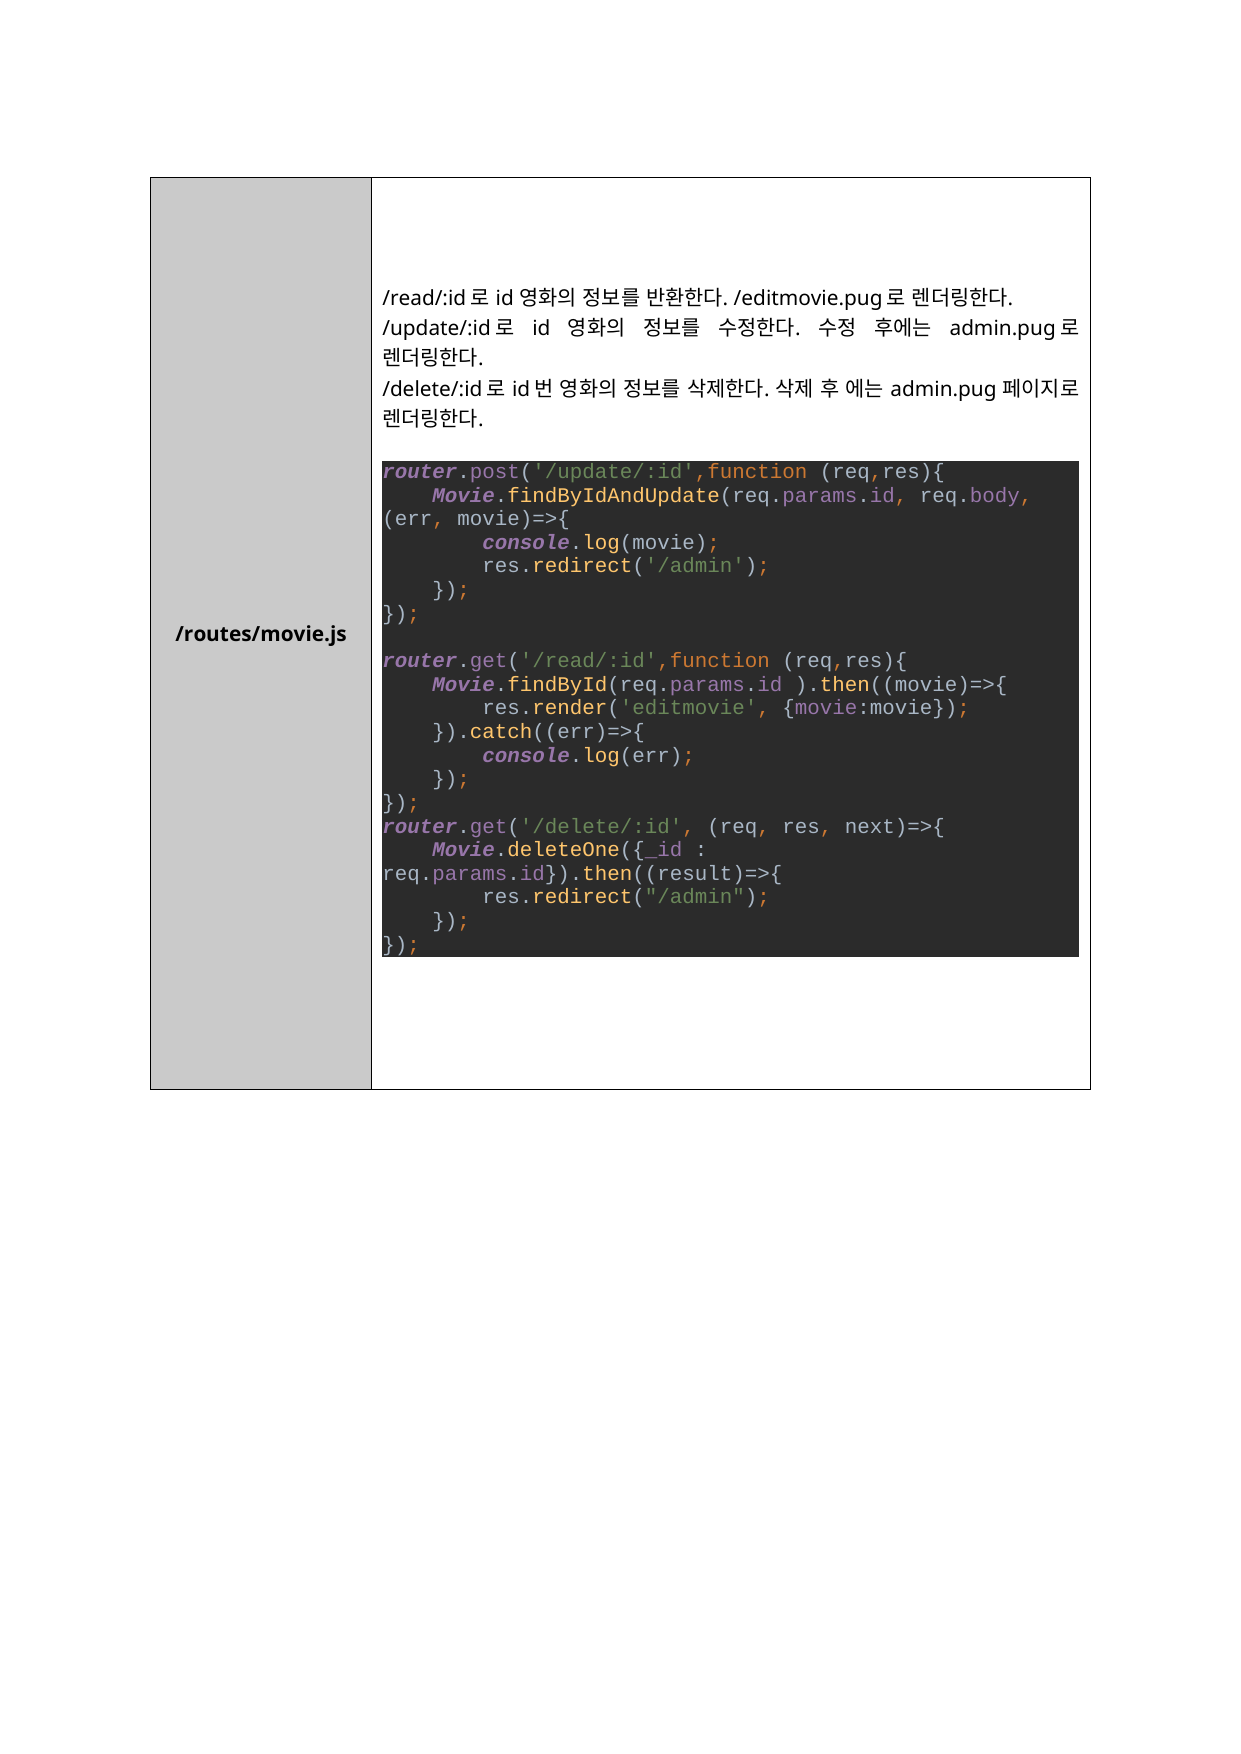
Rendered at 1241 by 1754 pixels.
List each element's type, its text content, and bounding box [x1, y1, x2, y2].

table_cell /read/:id로 id 영화의 정보를 반환한다. /editmovie.pug로 렌더링한다. /update/:id로 id 영화의 정보를 수정한다. 수정 후에는 admin.pug로 렌더링한다. /delete/:id로 id번 영화의 정보를 삭제한다. 삭제 후 에는 admin.pug 페이지로 렌더링한다. router.post('/update/:id',function (req,res){ Movie.findByIdAndUpdate(req.params.id, req.body, (err, movie)=>{ console.log(movie); res.redirect('/admin'); }); }); router.get('/read/:id',function (req,res){ Movie.findById(req.params.id ).then((movie)=>{ res.render('editmovie', {movie:movie}); }).catch((err)=>{ console.log(err); }); }); router.get('/delete/:id', (req, res, next)=>{ Movie.deleteOne({_id : req.params.id}).then((result)=>{ res.redirect("/admin"); }); }); [372, 178, 1090, 1089]
table_cell /routes/movie.js [151, 178, 371, 1089]
